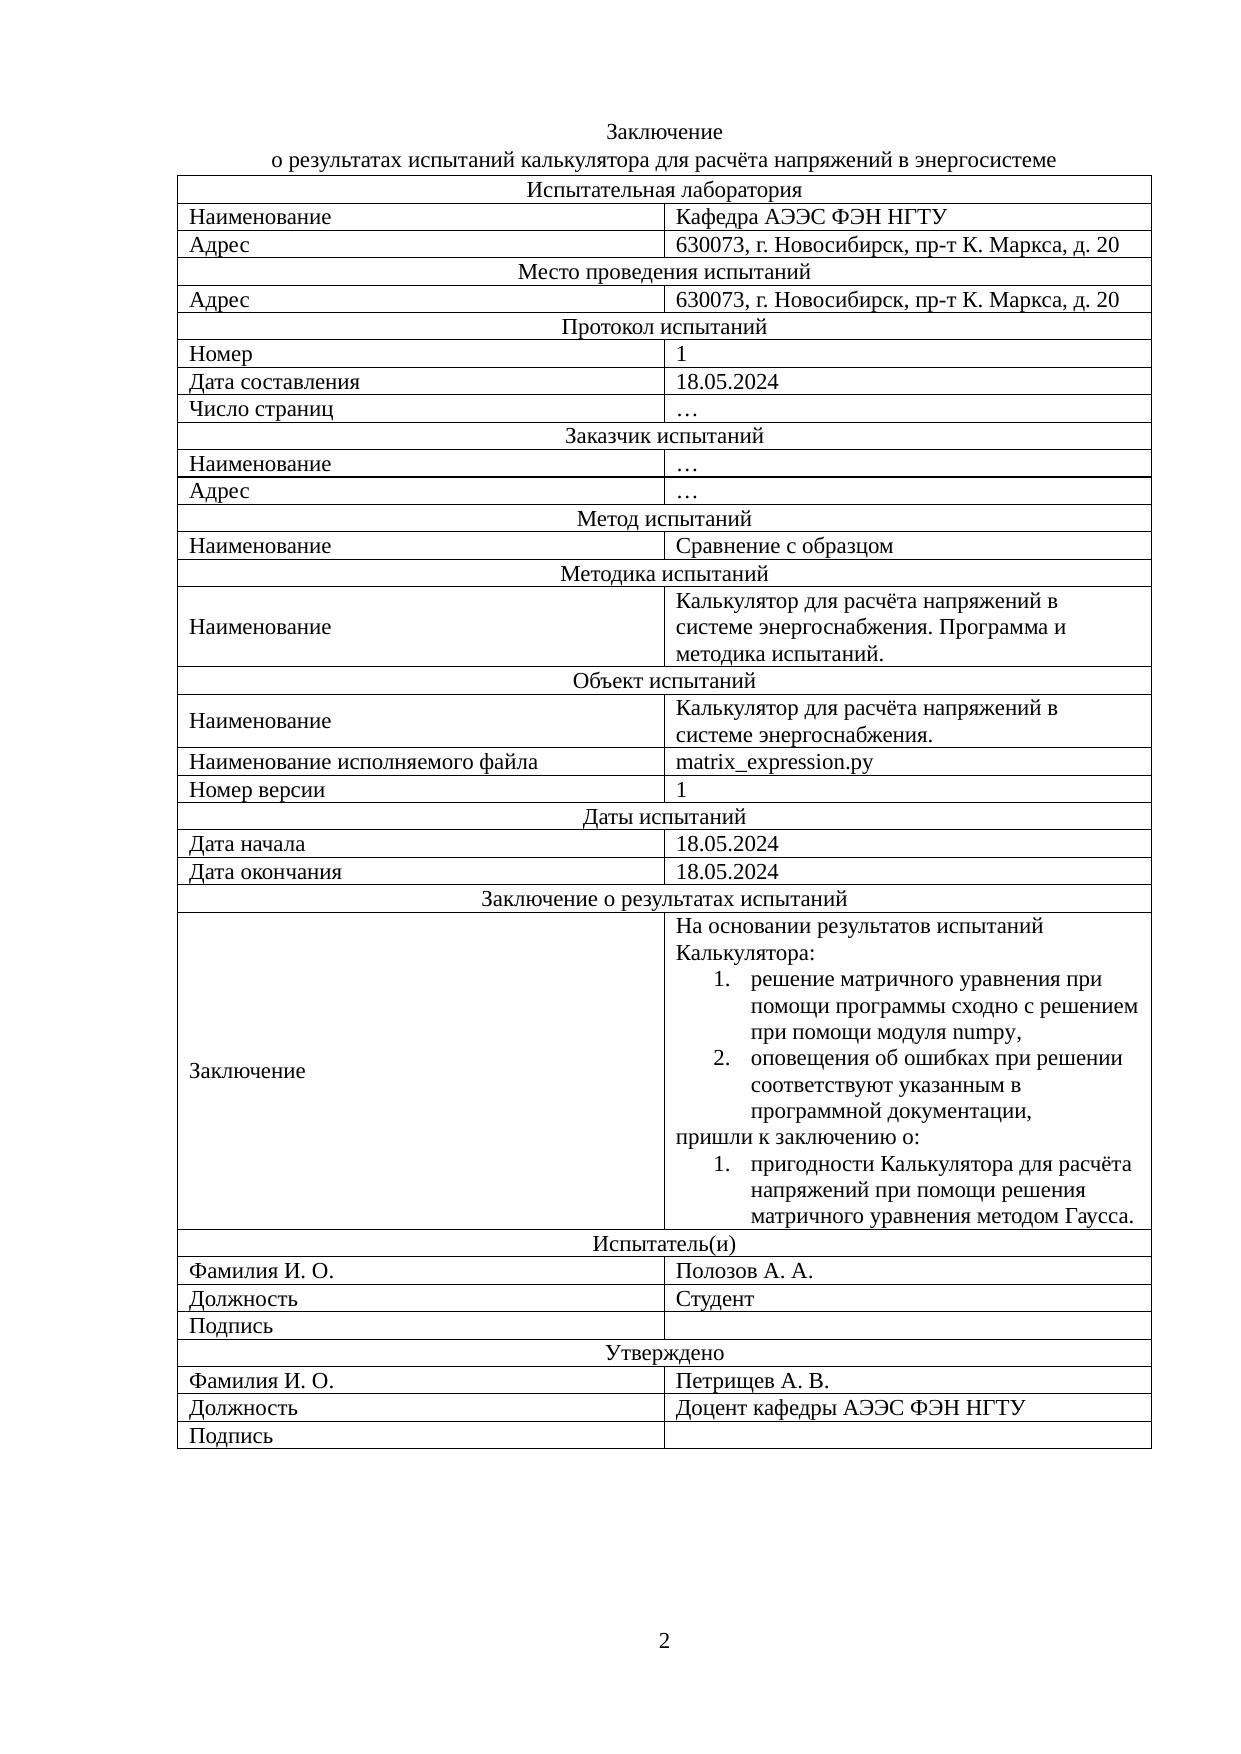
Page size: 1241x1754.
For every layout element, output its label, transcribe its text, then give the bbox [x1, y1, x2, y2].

table_cell 18.05.2024 [665, 830, 1151, 857]
table_cell 1 [665, 776, 1151, 802]
table_cell Метод испытаний [178, 505, 1151, 531]
table_cell Наименование [178, 587, 664, 666]
table_cell Номер версии [178, 776, 664, 802]
table_cell Заказчик испытаний [178, 423, 1151, 449]
text о результатах испытаний калькулятора для расчёта напряжений в энергосистеме [177, 147, 1152, 173]
table_cell 630073, г. Новосибирск, пр-т К. Маркса, д. 20 [665, 231, 1151, 257]
table_cell Студент [665, 1285, 1151, 1311]
table_cell Полозов А. А. [665, 1257, 1151, 1284]
table_cell Фамилия И. О. [178, 1367, 664, 1393]
table_cell Должность [178, 1394, 664, 1421]
table_cell Заключение о результатах испытаний [178, 885, 1151, 912]
table_cell Адрес [178, 231, 664, 257]
table_cell … [665, 478, 1151, 504]
table_cell Наименование [178, 450, 664, 476]
table_cell Номер [178, 340, 664, 367]
table_cell На основании результатов испытаний Калькулятора: решение матричного уравнения при помощи программы сходно с решением при помощи модуля numpy, оповещения об ошибках при решении соответствуют указанным в программной документации, пришли к заключению о: пригодности Калькулятора для расчёта напряжений при помощи решения матричного уравнения методом Гаусса. [665, 913, 1151, 1229]
table_header Испытательная лаборатория [178, 176, 1151, 202]
table_cell Сравнение с образцом [665, 532, 1151, 558]
table_cell Должность [178, 1285, 664, 1311]
table_cell [665, 1422, 1151, 1448]
table_cell 18.05.2024 [665, 858, 1151, 884]
table_cell 630073, г. Новосибирск, пр-т К. Маркса, д. 20 [665, 286, 1151, 312]
table_cell Заключение [178, 913, 664, 1229]
table_cell Протокол испытаний [178, 313, 1151, 339]
table_cell Дата составления [178, 368, 664, 394]
table_cell Наименование [178, 532, 664, 558]
table_cell Испытатель(и) [178, 1230, 1151, 1256]
table_cell Доцент кафедры АЭЭС ФЭН НГТУ [665, 1394, 1151, 1421]
table_cell Петрищев А. В. [665, 1367, 1151, 1393]
table_cell matrix_expression.py [665, 748, 1151, 774]
table_cell Даты испытаний [178, 803, 1151, 829]
table_cell Адрес [178, 286, 664, 312]
table_cell 18.05.2024 [665, 368, 1151, 394]
table_cell Объект испытаний [178, 667, 1151, 693]
table_cell Адрес [178, 478, 664, 504]
table_cell Подпись [178, 1422, 664, 1448]
table_cell Кафедра АЭЭС ФЭН НГТУ [665, 204, 1151, 230]
table_cell Дата начала [178, 830, 664, 857]
table_cell Дата окончания [178, 858, 664, 884]
table_cell … [665, 395, 1151, 422]
table_cell Калькулятор для расчёта напряжений в системе энергоснабжения. Программа и методика испытаний. [665, 587, 1151, 666]
table_cell Методика испытаний [178, 560, 1151, 586]
table_cell Фамилия И. О. [178, 1257, 664, 1284]
table_cell Утверждено [178, 1340, 1151, 1366]
table_cell Наименование [178, 204, 664, 230]
table_cell Место проведения испытаний [178, 258, 1151, 284]
table_cell Калькулятор для расчёта напряжений в системе энергоснабжения. [665, 695, 1151, 747]
table_cell Число страниц [178, 395, 664, 422]
table_cell Наименование исполняемого файла [178, 748, 664, 774]
table_cell Подпись [178, 1312, 664, 1338]
table_cell 1 [665, 340, 1151, 367]
text Заключение [177, 118, 1152, 144]
table_cell [665, 1312, 1151, 1338]
table_cell Наименование [178, 695, 664, 747]
table_cell … [665, 450, 1151, 476]
